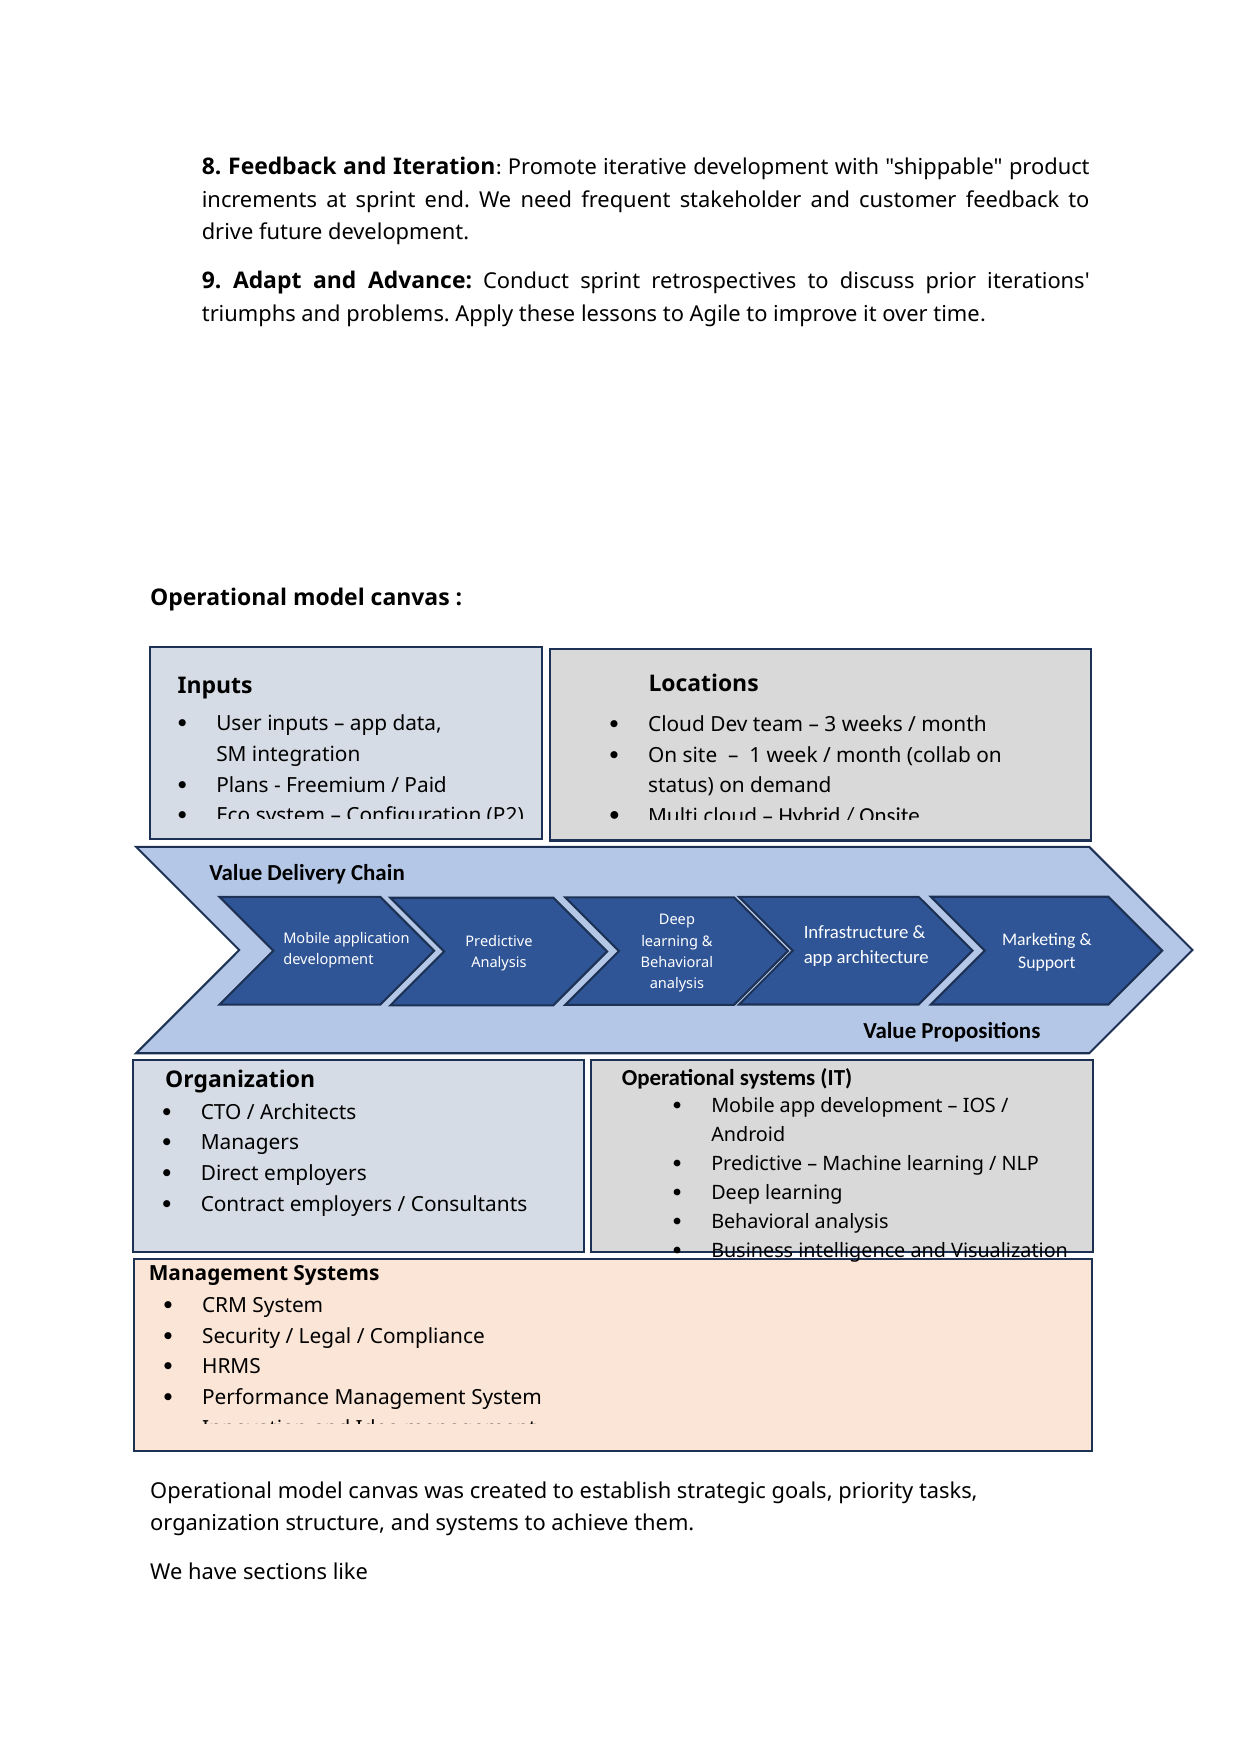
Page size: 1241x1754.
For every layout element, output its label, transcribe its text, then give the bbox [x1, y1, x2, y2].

text Operational model canvas : [150, 581, 1090, 612]
text We have sections like [150, 1556, 1090, 1586]
text 8. Feedback and Iteration: Promote iterative development with "shippable" product increments at sprint end. We need frequent stakeholder and customer feedback to drive future development. [202, 150, 1090, 245]
text Operational model canvas was created to establish strategic goals, priority tasks, organization structure, and systems to achieve them. [150, 1475, 1090, 1537]
text 9. Adapt and Advance: Conduct sprint retrospectives to discuss prior iterations' triumphs and problems. Apply these lessons to Agile to improve it over time. [202, 264, 1090, 328]
